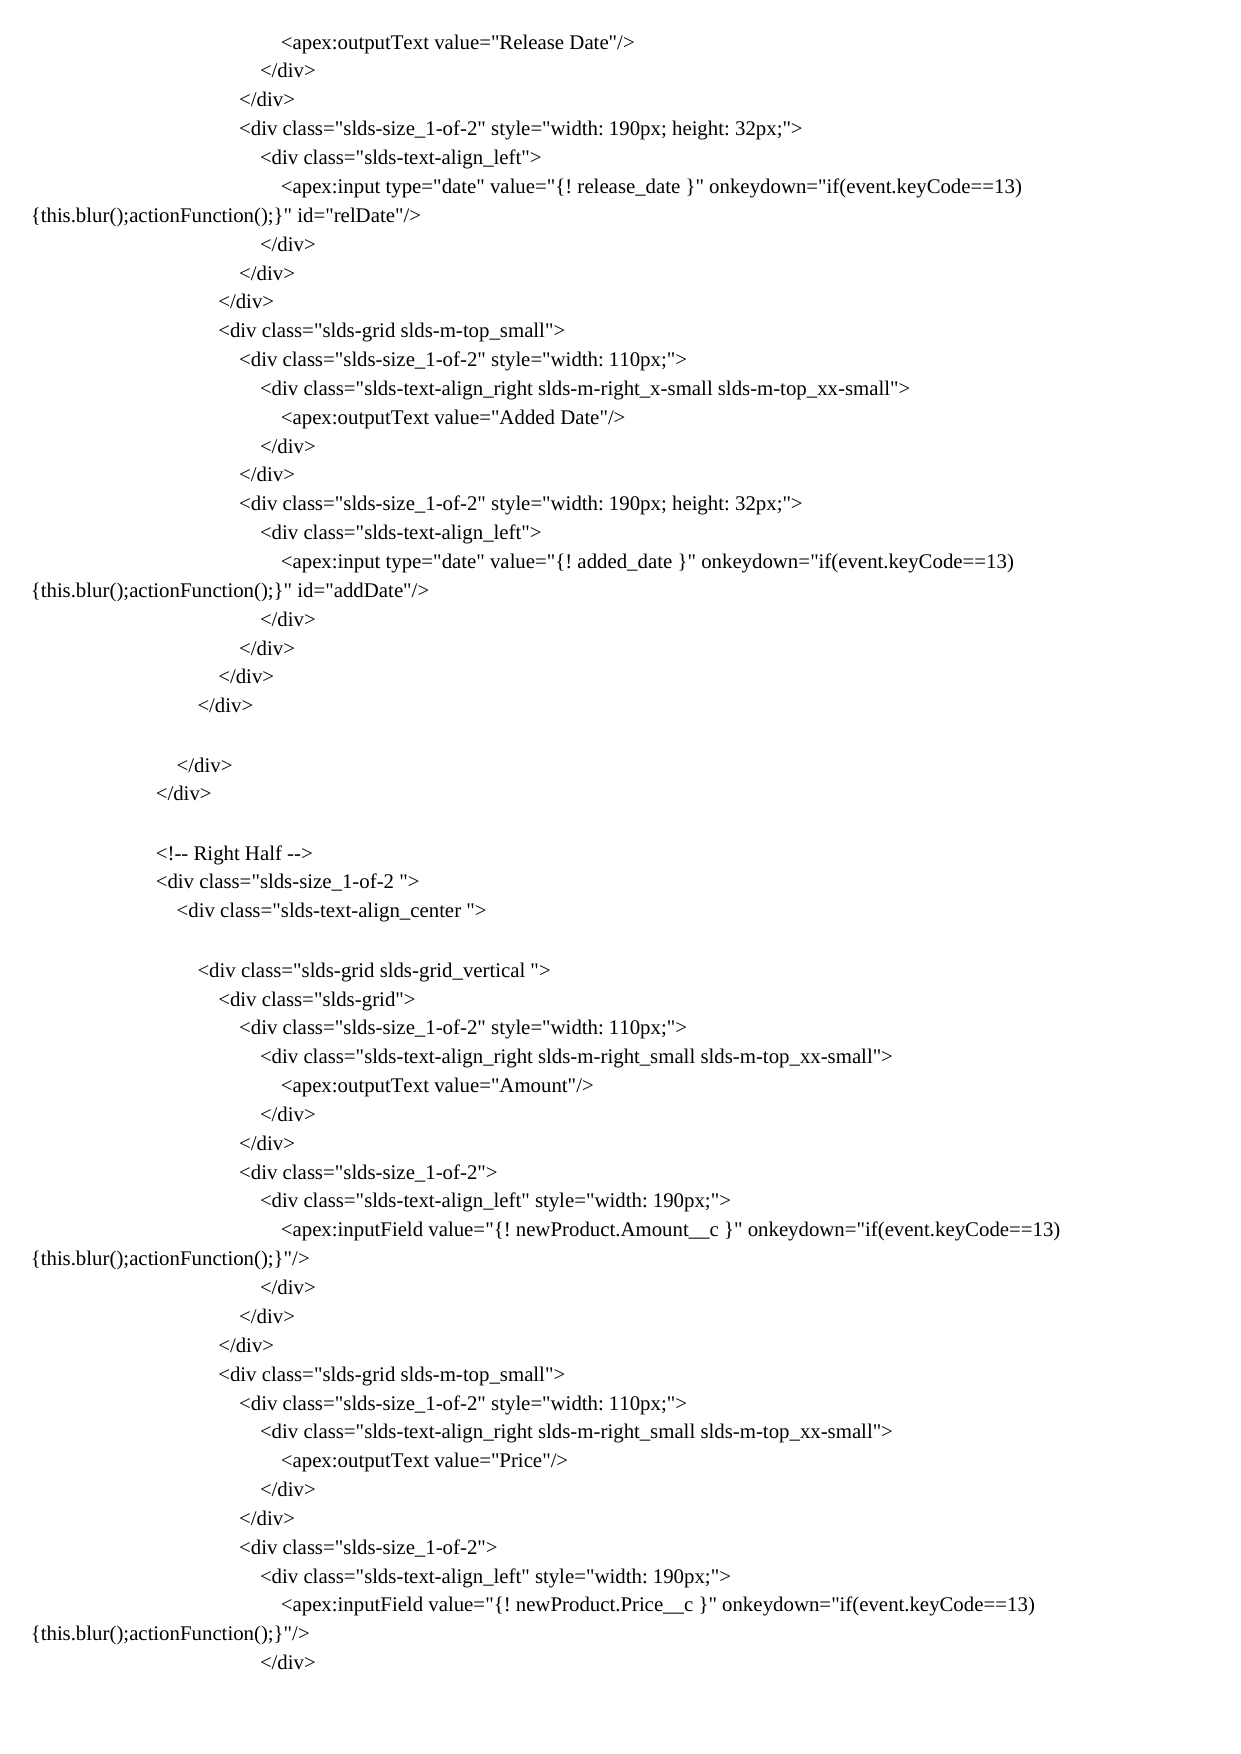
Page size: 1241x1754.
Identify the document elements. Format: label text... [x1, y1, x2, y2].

text <div class="slds-grid slds-m-top_small"> [31, 1362, 1165, 1386]
text <div class="slds-size_1-of-2 "> [31, 869, 1165, 893]
text </div> [31, 1131, 1165, 1155]
text <apex:inputField value="{! newProduct.Price__c }" onkeydown="if(event.keyCode==13){this.blur();actionFunction();}"/> [31, 1592, 1165, 1645]
text </div> [31, 462, 1165, 486]
text <div class="slds-size_1-of-2"> [31, 1535, 1165, 1559]
text </div> [31, 1477, 1165, 1501]
text </div> [31, 1304, 1165, 1328]
text </div> [31, 433, 1165, 458]
text </div> [31, 1506, 1165, 1530]
text <div class="slds-text-align_right slds-m-right_small slds-m-top_xx-small"> [31, 1044, 1165, 1068]
text <div class="slds-text-align_right slds-m-right_x-small slds-m-top_xx-small"> [31, 376, 1165, 400]
text <div class="slds-grid slds-grid_vertical "> [31, 958, 1165, 982]
text <apex:outputText value="Price"/> [31, 1448, 1165, 1472]
text <div class="slds-text-align_right slds-m-right_small slds-m-top_xx-small"> [31, 1419, 1165, 1443]
text <apex:input type="date" value="{! release_date }" onkeydown="if(event.keyCode==13){this.blur();actionFunction();}" id="relDate"/> [31, 174, 1165, 227]
text </div> [31, 1650, 1165, 1674]
text <div class="slds-grid"> [31, 986, 1165, 1011]
text <!-- Right Half --> [31, 841, 1165, 865]
text <apex:outputText value="Amount"/> [31, 1073, 1165, 1097]
text <div class="slds-size_1-of-2" style="width: 110px;"> [31, 1015, 1165, 1039]
text </div> [31, 607, 1165, 631]
text </div> [31, 58, 1165, 82]
text </div> [31, 1333, 1165, 1357]
text <div class="slds-grid slds-m-top_small"> [31, 318, 1165, 342]
text <apex:input type="date" value="{! added_date }" onkeydown="if(event.keyCode==13){this.blur();actionFunction();}" id="addDate"/> [31, 549, 1165, 602]
text <div class="slds-text-align_left" style="width: 190px;"> [31, 1188, 1165, 1212]
text <div class="slds-size_1-of-2"> [31, 1159, 1165, 1184]
text <div class="slds-size_1-of-2" style="width: 110px;"> [31, 1390, 1165, 1414]
text <div class="slds-size_1-of-2" style="width: 190px; height: 32px;"> [31, 116, 1165, 140]
text <div class="slds-text-align_left" style="width: 190px;"> [31, 1563, 1165, 1588]
text <apex:inputField value="{! newProduct.Amount__c }" onkeydown="if(event.keyCode==13){this.blur();actionFunction();}"/> [31, 1217, 1165, 1270]
text <div class="slds-text-align_left"> [31, 520, 1165, 544]
text </div> [31, 636, 1165, 659]
text </div> [31, 693, 1165, 717]
text <div class="slds-text-align_center "> [31, 898, 1165, 922]
text </div> [31, 781, 1165, 805]
text </div> [31, 1102, 1165, 1126]
text </div> [31, 260, 1165, 284]
text </div> [31, 87, 1165, 111]
text </div> [31, 232, 1165, 256]
text <apex:outputText value="Added Date"/> [31, 405, 1165, 429]
text </div> [31, 1275, 1165, 1299]
text <div class="slds-size_1-of-2" style="width: 110px;"> [31, 347, 1165, 371]
text <div class="slds-text-align_left"> [31, 145, 1165, 169]
text </div> [31, 752, 1165, 777]
text </div> [31, 289, 1165, 313]
text <div class="slds-size_1-of-2" style="width: 190px; height: 32px;"> [31, 491, 1165, 515]
text <apex:outputText value="Release Date"/> [31, 29, 1165, 54]
text </div> [31, 664, 1165, 688]
